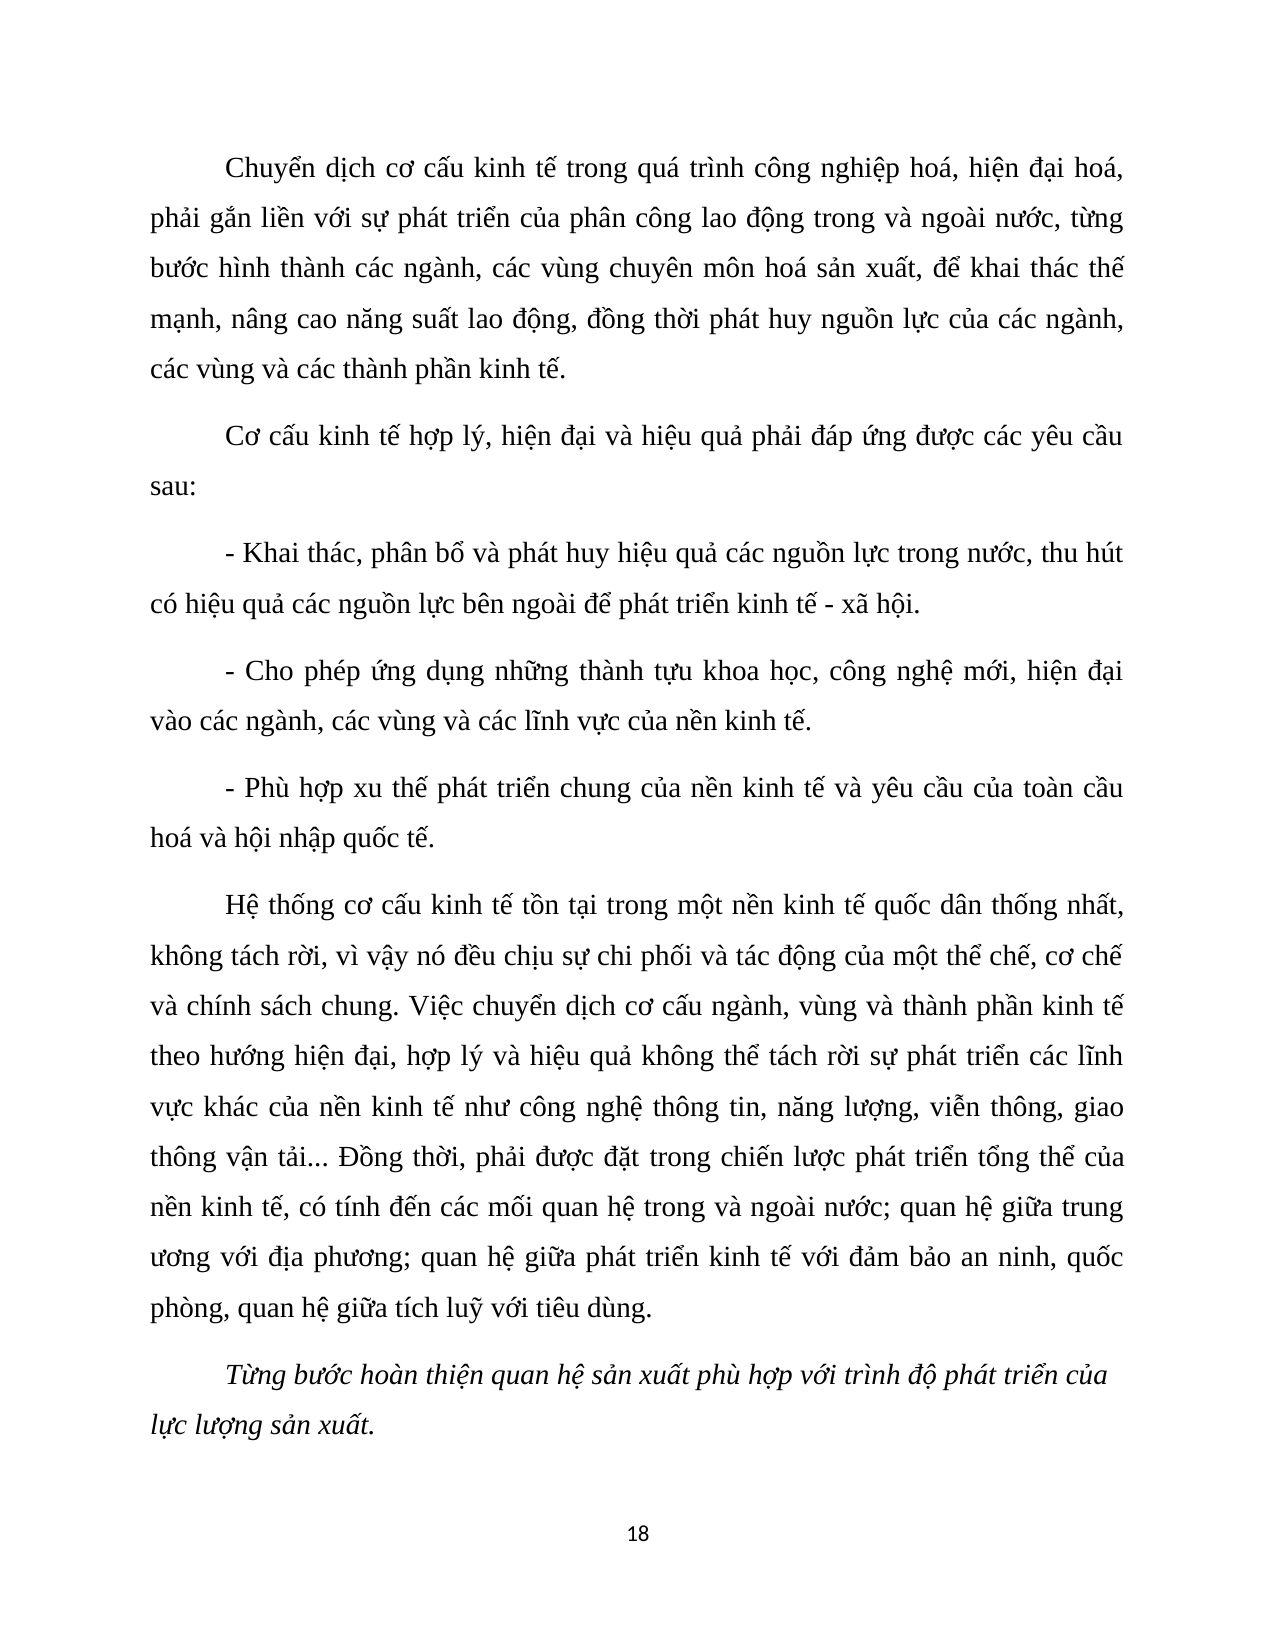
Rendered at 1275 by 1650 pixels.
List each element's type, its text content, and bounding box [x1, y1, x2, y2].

text Từng bước hoàn thiện quan hệ sản xuất phù hợp với trình độ phát triển của lực lượng sản xuất. [150, 1357, 1125, 1441]
text - Khai thác, phân bổ và phát huy hiệu quả các nguồn lực trong nước, thu hút có hiệu quả các nguồn lực bên ngoài để phát triển kinh tế - xã hội. [150, 536, 1125, 619]
text - Phù hợp xu thế phát triển chung của nền kinh tế và yêu cầu của toàn cầu hoá và hội nhập quốc tế. [150, 770, 1125, 854]
text - Cho phép ứng dụng những thành tựu khoa học, công nghệ mới, hiện đại vào các ngành, các vùng và các lĩnh vực của nền kinh tế. [150, 653, 1125, 737]
text Chuyển dịch cơ cấu kinh tế trong quá trình công nghiệp hoá, hiện đại hoá, phải gắn liền với sự phát triển của phân công lao động trong và ngoài nước, từng bước hình thành các ngành, các vùng chuyên môn hoá sản xuất, để khai thác thế mạnh, nâng cao năng suất lao động, đồng thời phát huy nguồn lực của các ngành, các vùng và các thành phần kinh tế. [150, 150, 1125, 385]
text Cơ cấu kinh tế hợp lý, hiện đại và hiệu quả phải đáp ứng được các yêu cầu sau: [150, 418, 1125, 502]
text Hệ thống cơ cấu kinh tế tồn tại trong một nền kinh tế quốc dân thống nhất, không tách rời, vì vậy nó đều chịu sự chi phối và tác động của một thể chế, cơ chế và chính sách chung. Việc chuyển dịch cơ cấu ngành, vùng và thành phần kinh tế theo hướng hiện đại, hợp lý và hiệu quả không thể tách rời sự phát triển các lĩnh vực khác của nền kinh tế như công nghệ thông tin, năng lượng, viễn thông, giao thông vận tải... Đồng thời, phải được đặt trong chiến lược phát triển tổng thể của nền kinh tế, có tính đến các mối quan hệ trong và ngoài nước; quan hệ giữa trung ương với địa phương; quan hệ giữa phát triển kinh tế với đảm bảo an ninh, quốc phòng, quan hệ giữa tích luỹ với tiêu dùng. [150, 887, 1125, 1323]
